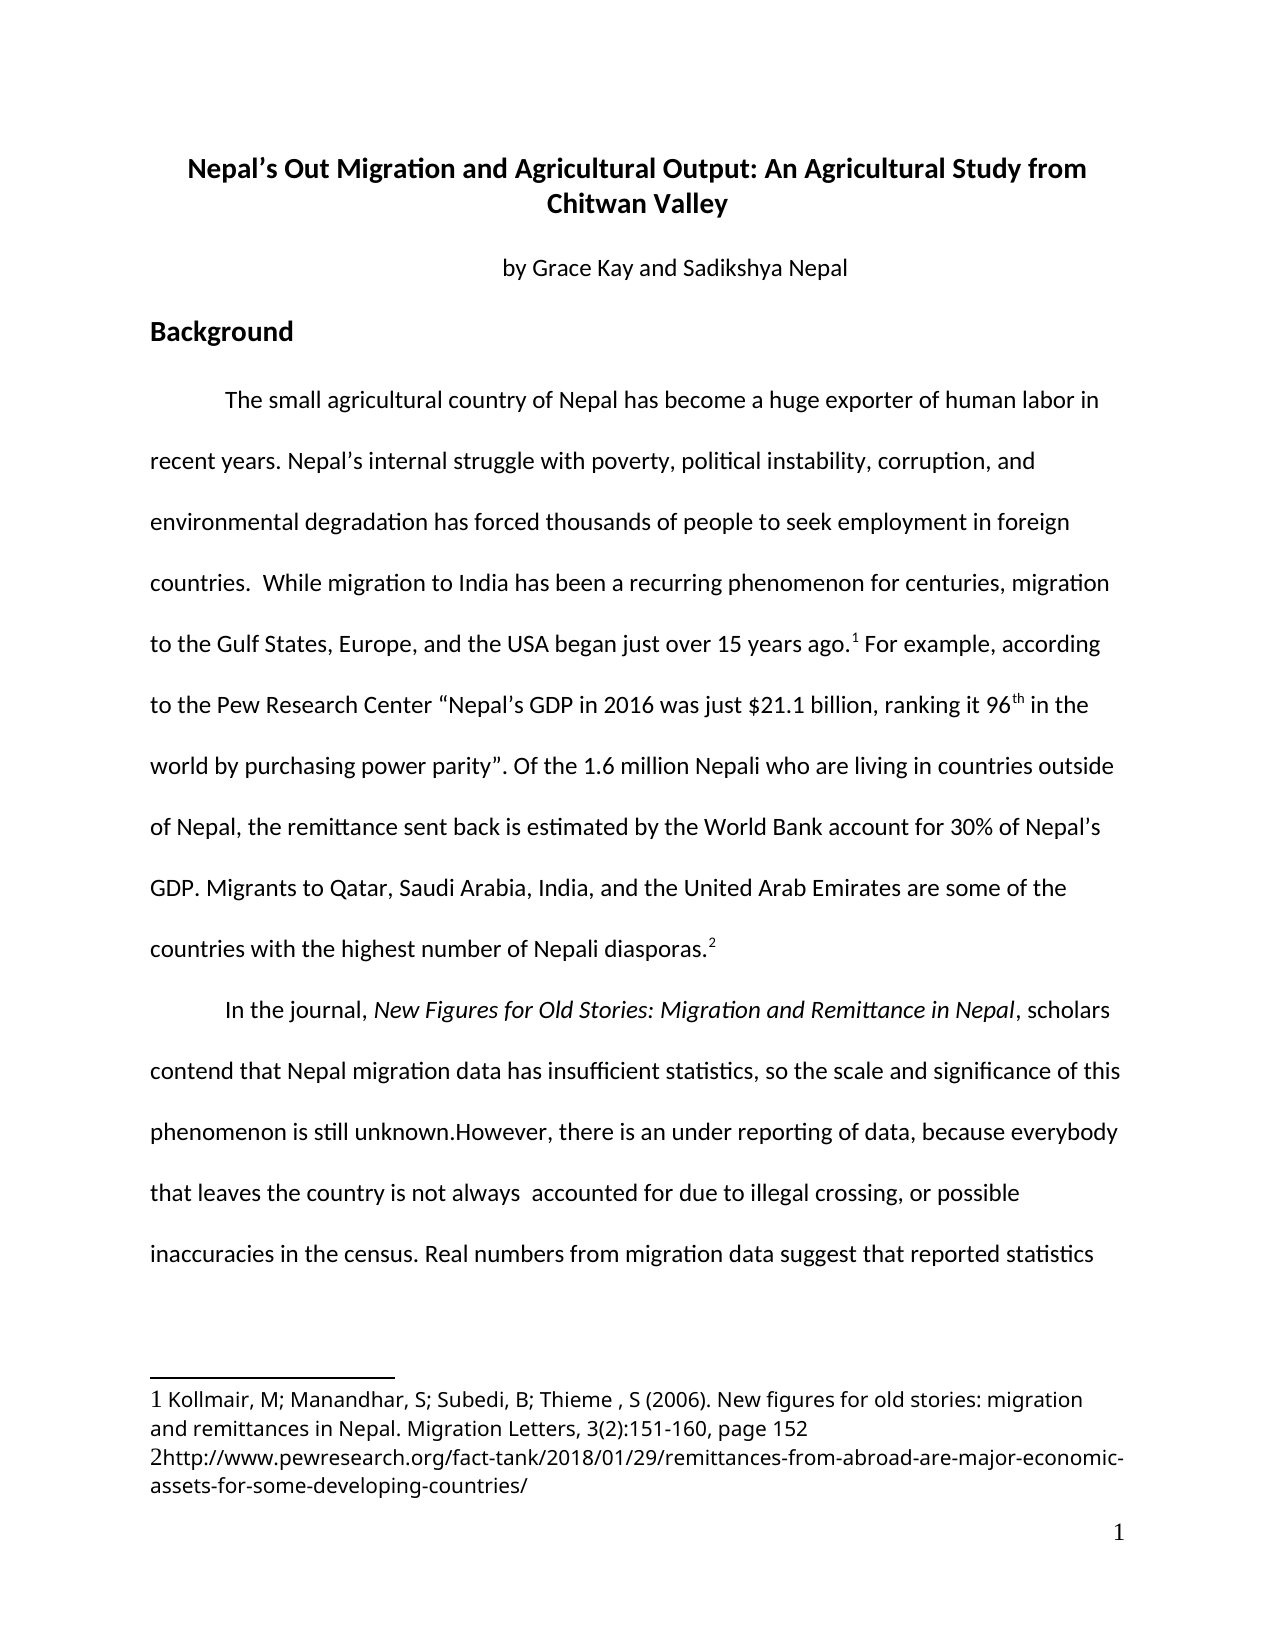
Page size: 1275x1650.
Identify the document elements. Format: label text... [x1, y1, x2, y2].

text by Grace Kay and Sadikshya Nepal [150, 252, 1125, 282]
text The small agricultural country of Nepal has become a huge exporter of human labor in recent years. Nepal’s internal struggle with poverty, political instability, corruption, and environmental degradation has forced thousands of people to seek employment in foreign countries. While migration to India has been a recurring phenomenon for centuries, migration to the Gulf States, Europe, and the USA began just over 15 years ago. For example, according to the Pew Research Center “Nepal’s GDP in 2016 was just $21.1 billion, ranking it 96th in the world by purchasing power parity”. Of the 1.6 million Nepali who are living in countries outside of Nepal, the remittance sent back is estimated by the World Bank account for 30% of Nepal’s GDP. Migrants to Qatar, Saudi Arabia, India, and the United Arab Emirates are some of the countries with the highest number of Nepali diasporas. [150, 384, 1125, 964]
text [150, 994, 1125, 1269]
text Background [150, 313, 1125, 348]
text Nepal’s Out Migration and Agricultural Output: An Agricultural Study from Chitwan Valley [150, 150, 1125, 221]
